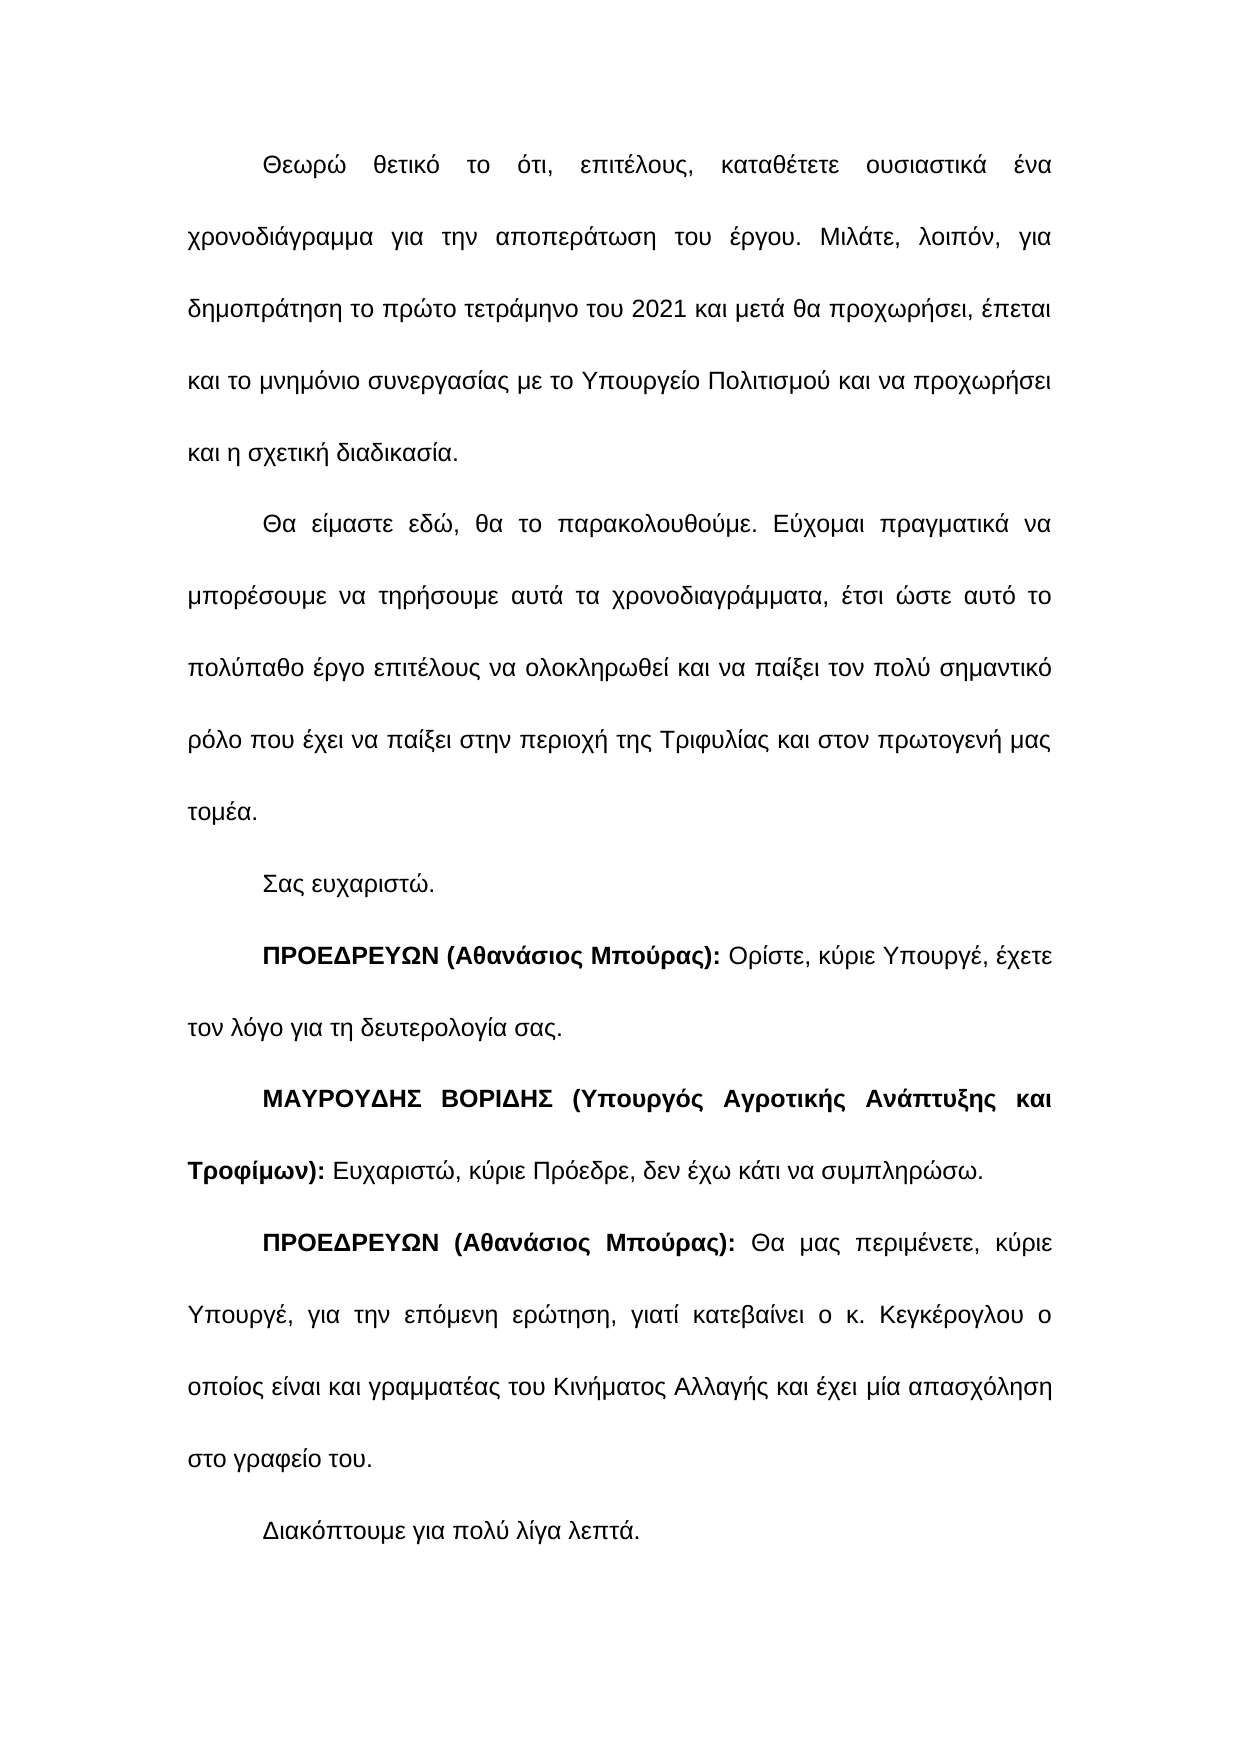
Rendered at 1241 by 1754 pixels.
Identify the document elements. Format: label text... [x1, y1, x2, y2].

text ΜΑΥΡΟΥΔΗΣ ΒΟΡΙΔΗΣ (Υπουργός Αγροτικής Ανάπτυξης και Τροφίμων): Ευχαριστώ, κύριε Πρόεδρε, δεν έχω κάτι να συμπληρώσω. [187, 1084, 1053, 1185]
text Σας ευχαριστώ. [187, 869, 1053, 897]
text Διακόπτουμε για πολύ λίγα λεπτά. [187, 1516, 1053, 1544]
text ΠΡΟΕΔΡΕΥΩΝ (Αθανάσιος Μπούρας): Ορίστε, κύριε Υπουργέ, έχετε τον λόγο για τη δευτερολογία σας. [187, 941, 1053, 1041]
text Θεωρώ θετικό το ότι, επιτέλους, καταθέτετε ουσιαστικά ένα χρονοδιάγραμμα για την αποπεράτωση του έργου. Μιλάτε, λοιπόν, για δημοπράτηση το πρώτο τετράμηνο του 2021 και μετά θα προχωρήσει, έπεται και το μνημόνιο συνεργασίας με το Υπουργείο Πολιτισμού και να προχωρήσει και η σχετική διαδικασία. [187, 150, 1053, 466]
text Θα είμαστε εδώ, θα το παρακολουθούμε. Εύχομαι πραγματικά να μπορέσουμε να τηρήσουμε αυτά τα χρονοδιαγράμματα, έτσι ώστε αυτό το πολύπαθο έργο επιτέλους να ολοκληρωθεί και να παίξει τον πολύ σημαντικό ρόλο που έχει να παίξει στην περιοχή της Τριφυλίας και στον πρωτογενή μας τομέα. [187, 509, 1053, 826]
text ΠΡΟΕΔΡΕΥΩΝ (Αθανάσιος Μπούρας): Θα μας περιμένετε, κύριε Υπουργέ, για την επόμενη ερώτηση, γιατί κατεβαίνει ο κ. Κεγκέρογλου ο οποίος είναι και γραμματέας του Κινήματος Αλλαγής και έχει μία απασχόληση στο γραφείο του. [187, 1228, 1053, 1472]
